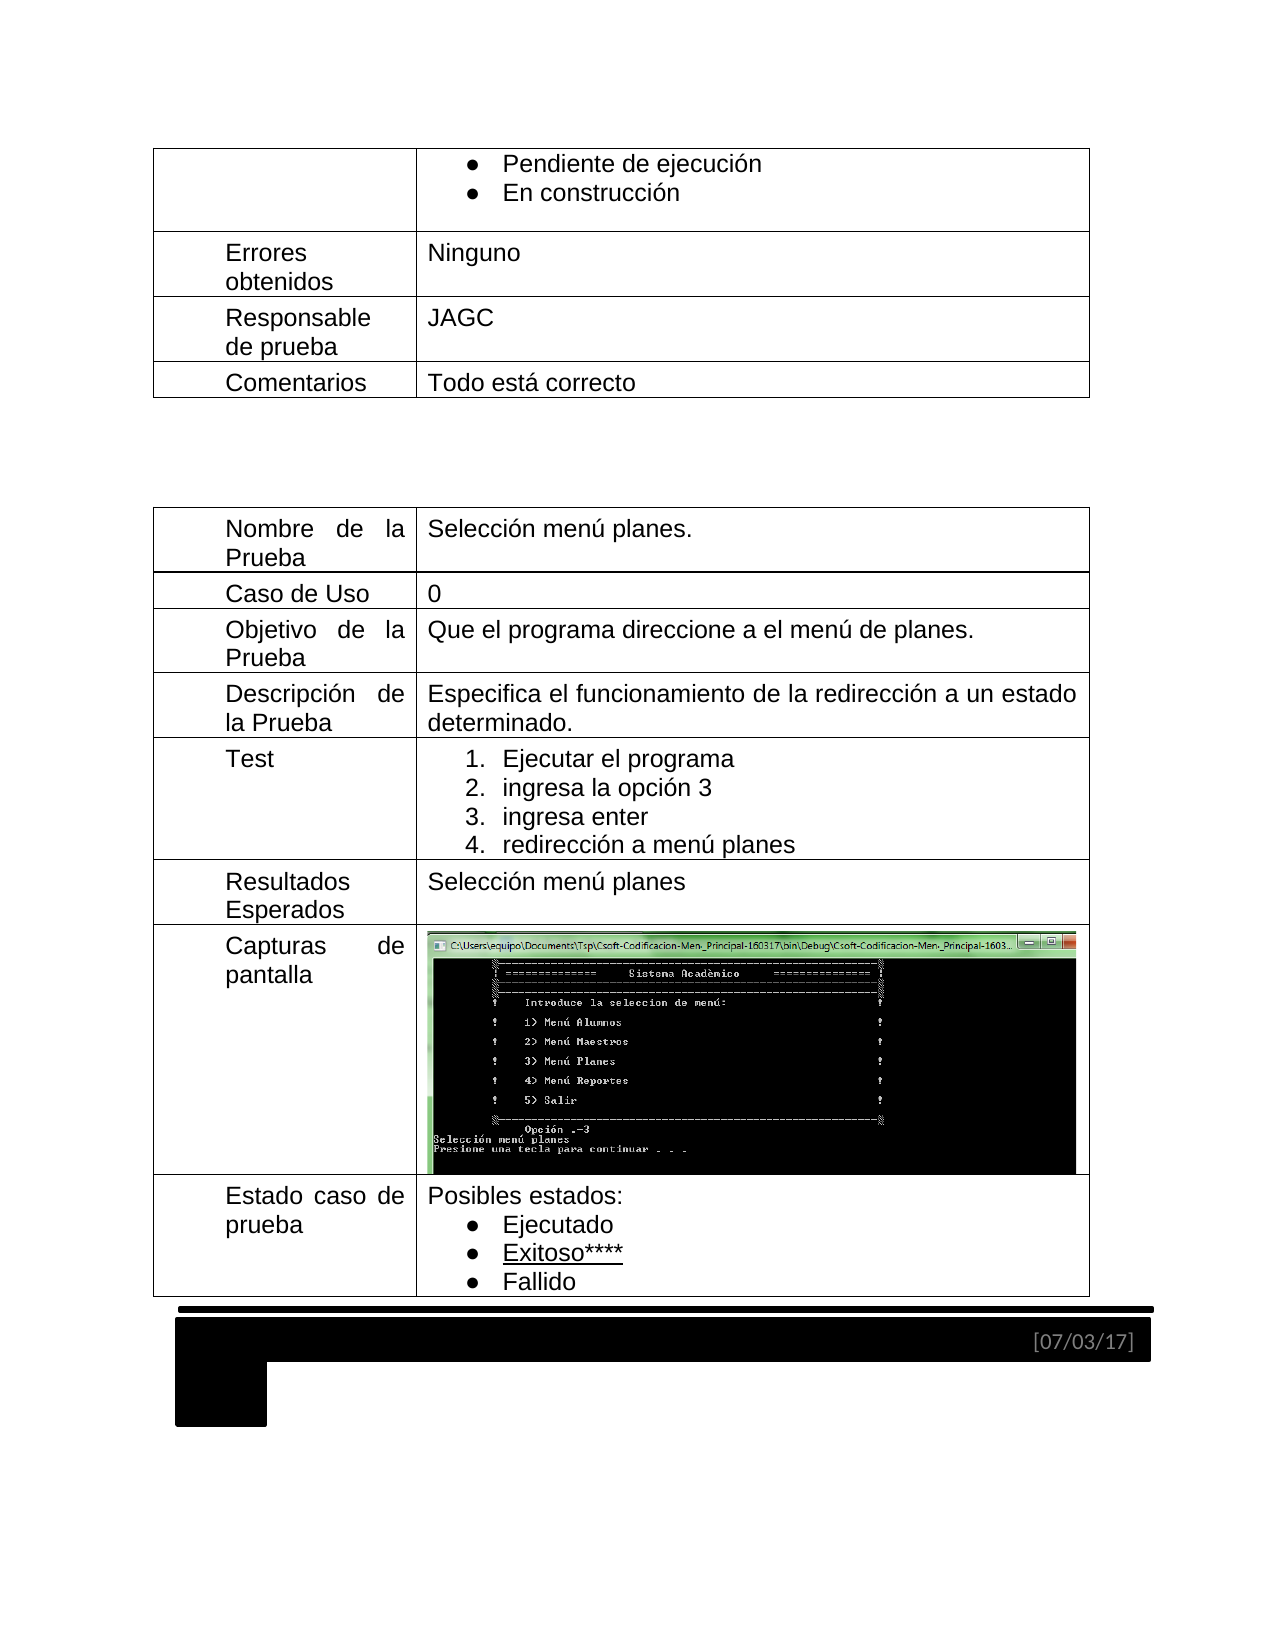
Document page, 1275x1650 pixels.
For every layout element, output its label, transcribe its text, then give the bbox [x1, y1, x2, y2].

table_cell Objetivo de la Prueba [154, 609, 416, 672]
table_header Nombre de la Prueba [154, 508, 416, 571]
picture [427, 931, 1077, 1174]
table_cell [154, 1175, 416, 1296]
table_cell 0 [417, 573, 1089, 607]
table_cell Caso de Uso [154, 573, 416, 607]
table_cell Errores obtenidos [154, 232, 416, 296]
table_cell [154, 149, 416, 231]
table_header Selección menú planes. [417, 508, 1089, 571]
table_cell Ninguno [417, 232, 1089, 296]
table_cell Responsable de prueba [154, 297, 416, 361]
table_cell Comentarios [154, 362, 416, 397]
table_cell Ejecutar el programa ingresa la opción 3 ingresa enter redirección a menú planes [417, 738, 1089, 859]
table_cell Capturas de pantalla [154, 925, 416, 1173]
table_cell [417, 925, 1089, 1173]
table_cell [417, 149, 1089, 231]
table_cell JAGC [417, 297, 1089, 361]
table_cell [417, 1175, 1089, 1296]
table_cell Todo está correcto [417, 362, 1089, 397]
table_cell Test [154, 738, 416, 859]
table_cell Selección menú planes [417, 860, 1089, 924]
table_cell Especifica el funcionamiento de la redirección a un estado determinado. [417, 673, 1089, 737]
table_cell Que el programa direccione a el menú de planes. [417, 609, 1089, 672]
table_cell Resultados Esperados [154, 860, 416, 924]
table_cell Descripción de la Prueba [154, 673, 416, 737]
